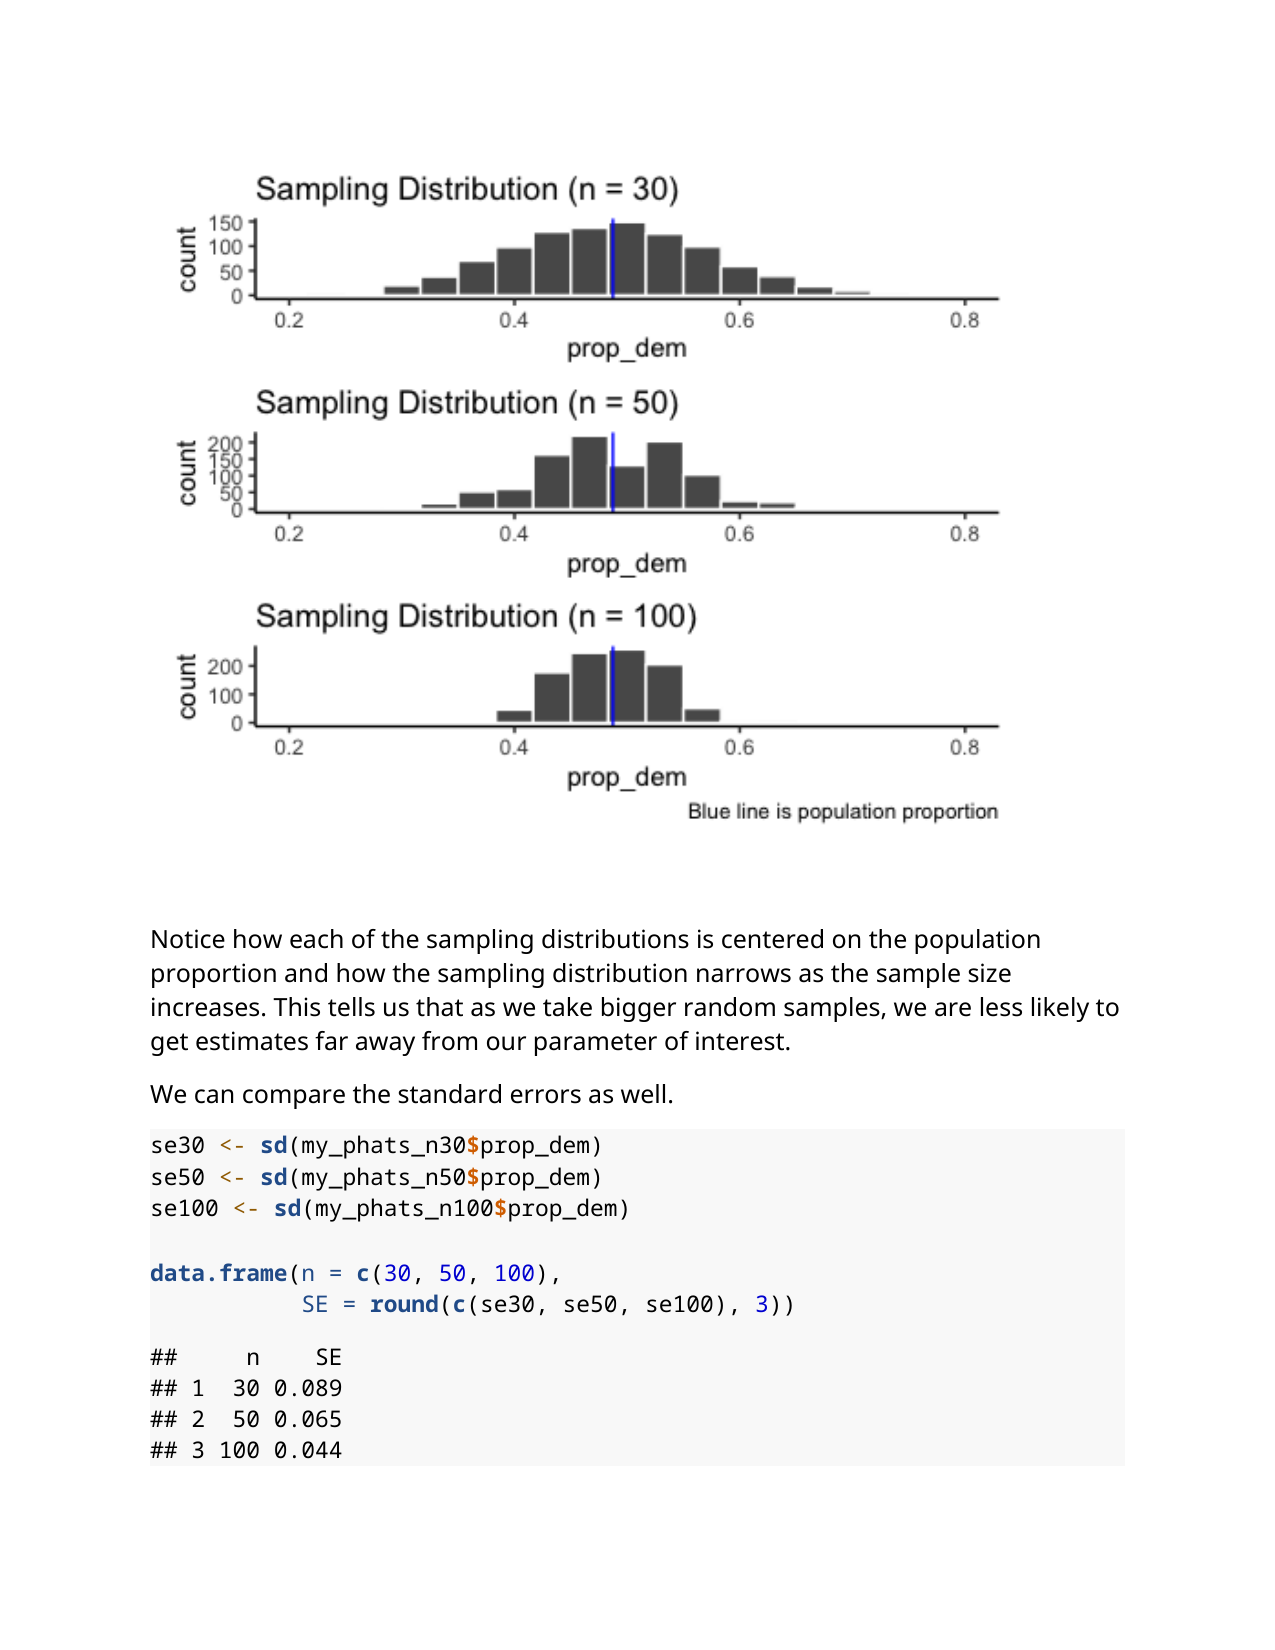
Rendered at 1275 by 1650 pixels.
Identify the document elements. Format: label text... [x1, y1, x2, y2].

text We can compare the standard errors as well. [150, 1077, 1125, 1111]
picture [150, 150, 1025, 850]
text ## n SE ## 1 30 0.089 ## 2 50 0.065 ## 3 100 0.044 [150, 1341, 1125, 1466]
text Notice how each of the sampling distributions is centered on the population proportion and how the sampling distribution narrows as the sample size increases. This tells us that as we take bigger random samples, we are less likely to get estimates far away from our parameter of interest. [150, 922, 1125, 1058]
text se30 <- sd(my_phats_n30$prop_dem) se50 <- sd(my_phats_n50$prop_dem) se100 <- sd(my_phats_n100$prop_dem) data.frame(n = c(30, 50, 100), SE = round(c(se30, se50, se100), 3)) [150, 1129, 1125, 1320]
